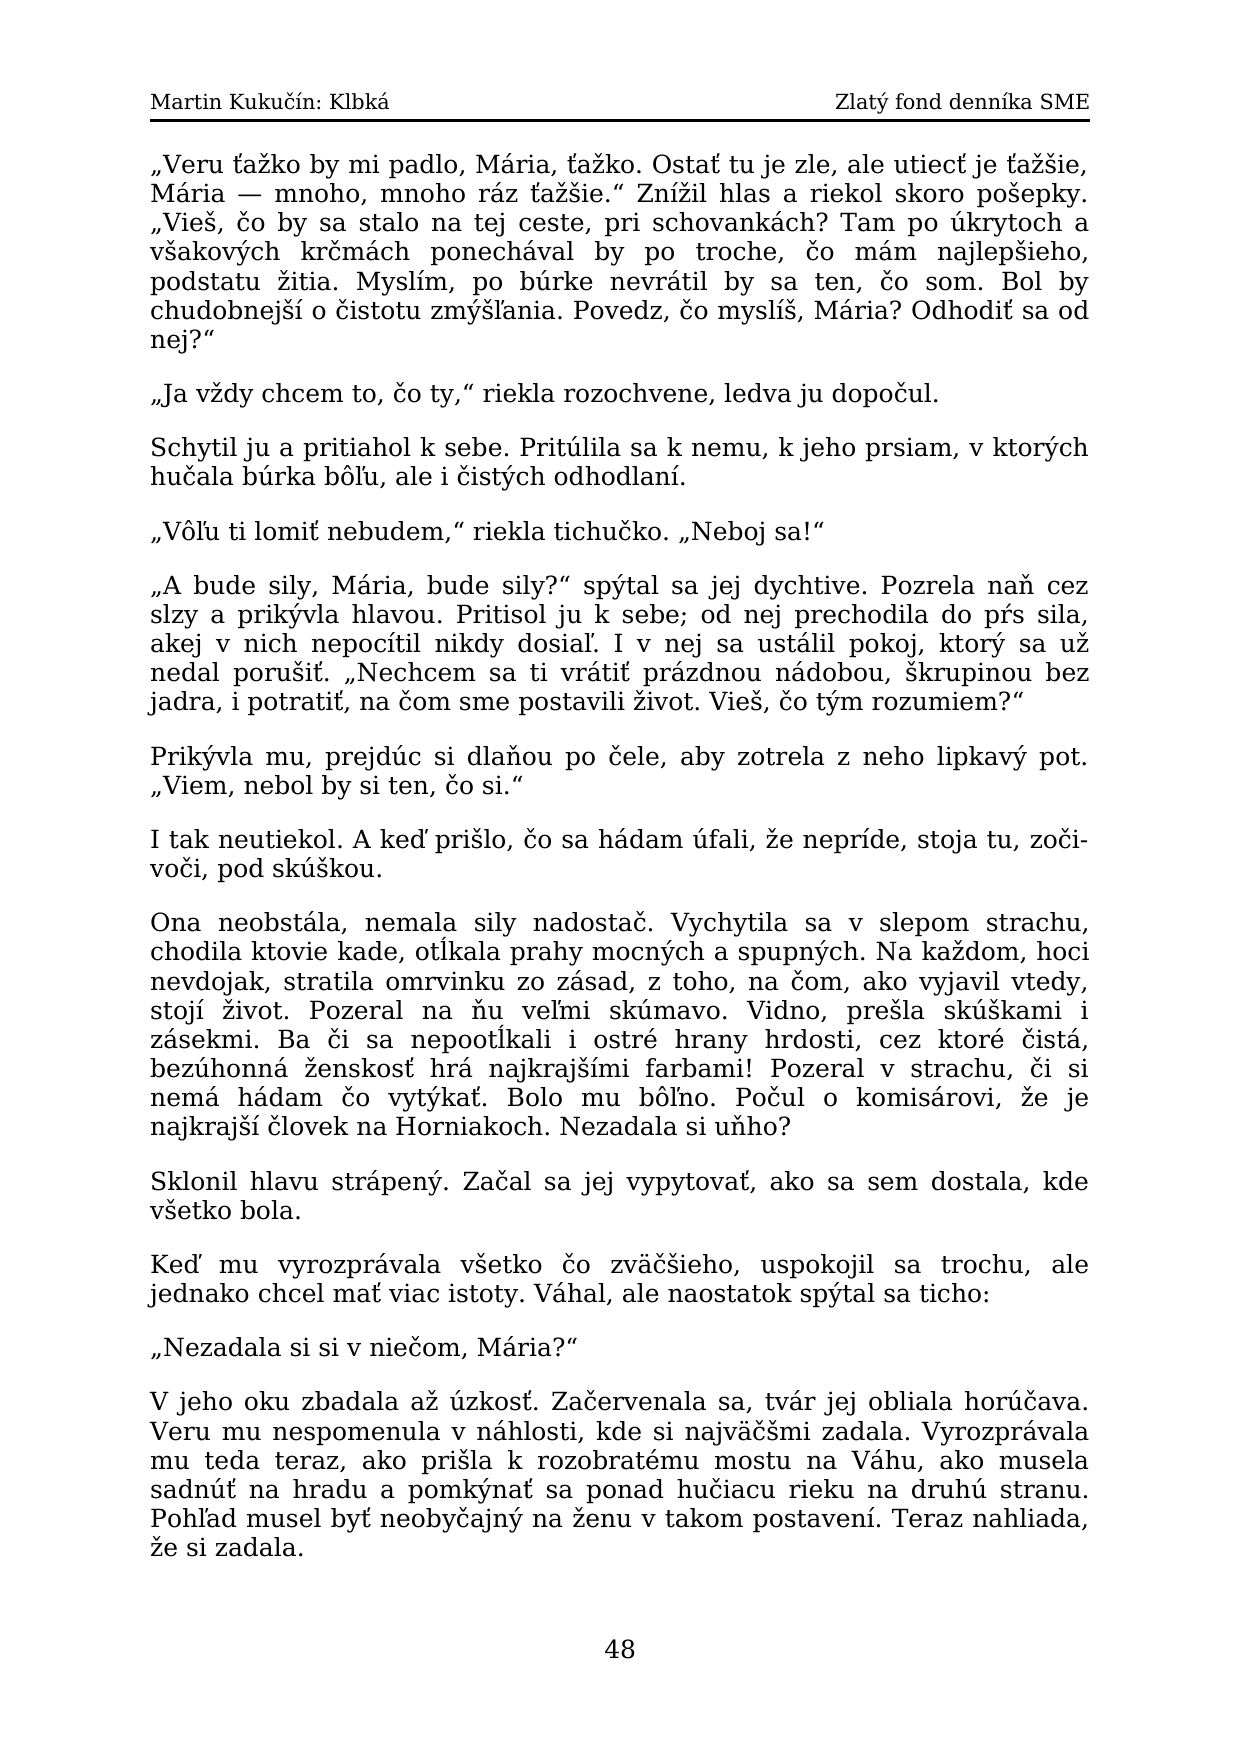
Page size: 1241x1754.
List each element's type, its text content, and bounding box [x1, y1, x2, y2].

text „Veru ťažko by mi padlo, Mária, ťažko. Ostať tu je zle, ale utiecť je ťažšie, Mária — mnoho, mnoho ráz ťažšie.“ Znížil hlas a riekol skoro pošepky. „Vieš, čo by sa stalo na tej ceste, pri schovankách? Tam po úkrytoch a všakových krčmách ponechával by po troche, čo mám najlepšieho, podstatu žitia. Myslím, po búrke nevrátil by sa ten, čo som. Bol by chudobnejší o čistotu zmýšľania. Povedz, čo myslíš, Mária? Odhodiť sa od nej?“ [150, 150, 1090, 354]
text Prikývla mu, prejdúc si dlaňou po čele, aby zotrela z neho lipkavý pot. „Viem, nebol by si ten, čo si.“ [150, 742, 1090, 800]
text „Vôľu ti lomiť nebudem,“ riekla tichučko. „Neboj sa!“ [150, 517, 1090, 546]
text I tak neutiekol. A keď prišlo, čo sa hádam úfali, že nepríde, stoja tu, zoči-voči, pod skúškou. [150, 825, 1090, 883]
text V jeho oku zbadala až úzkosť. Začervenala sa, tvár jej obliala horúčava. Veru mu nespomenula v náhlosti, kde si najväčšmi zadala. Vyrozprávala mu teda teraz, ako prišla k rozobratému mostu na Váhu, ako musela sadnúť na hradu a pomkýnať sa ponad hučiacu rieku na druhú stranu. Pohľad musel byť neobyčajný na ženu v takom postavení. Teraz nahliada, že si zadala. [150, 1387, 1090, 1562]
text Ona neobstála, nemala sily nadostač. Vychytila sa v slepom strachu, chodila ktovie kade, otĺkala prahy mocných a spupných. Na každom, hoci nevdojak, stratila omrvinku zo zásad, z toho, na čom, ako vyjavil vtedy, stojí život. Pozeral na ňu veľmi skúmavo. Vidno, prešla skúškami i zásekmi. Ba či sa nepootĺkali i ostré hrany hrdosti, cez ktoré čistá, bezúhonná ženskosť hrá najkrajšími farbami! Pozeral v strachu, či si nemá hádam čo vytýkať. Bolo mu bôľno. Počul o komisárovi, že je najkrajší človek na Horniakoch. Nezadala si uňho? [150, 908, 1090, 1142]
text „A bude sily, Mária, bude sily?“ spýtal sa jej dychtive. Pozrela naň cez slzy a prikývla hlavou. Pritisol ju k sebe; od nej prechodila do pŕs sila, akej v nich nepocítil nikdy dosiaľ. I v nej sa ustálil pokoj, ktorý sa už nedal porušiť. „Nechcem sa ti vrátiť prázdnou nádobou, škrupinou bez jadra, i potratiť, na čom sme postavili život. Vieš, čo tým rozumiem?“ [150, 571, 1090, 717]
text „Nezadala si si v niečom, Mária?“ [150, 1333, 1090, 1362]
text „Ja vždy chcem to, čo ty,“ riekla rozochvene, ledva ju dopočul. [150, 379, 1090, 408]
text Sklonil hlavu strápený. Začal sa jej vypytovať, ako sa sem dostala, kde všetko bola. [150, 1167, 1090, 1225]
text Keď mu vyrozprávala všetko čo zväčšieho, uspokojil sa trochu, ale jednako chcel mať viac istoty. Váhal, ale naostatok spýtal sa ticho: [150, 1250, 1090, 1308]
text Schytil ju a pritiahol k sebe. Pritúlila sa k nemu, k jeho prsiam, v ktorých hučala búrka bôľu, ale i čistých odhodlaní. [150, 433, 1090, 492]
